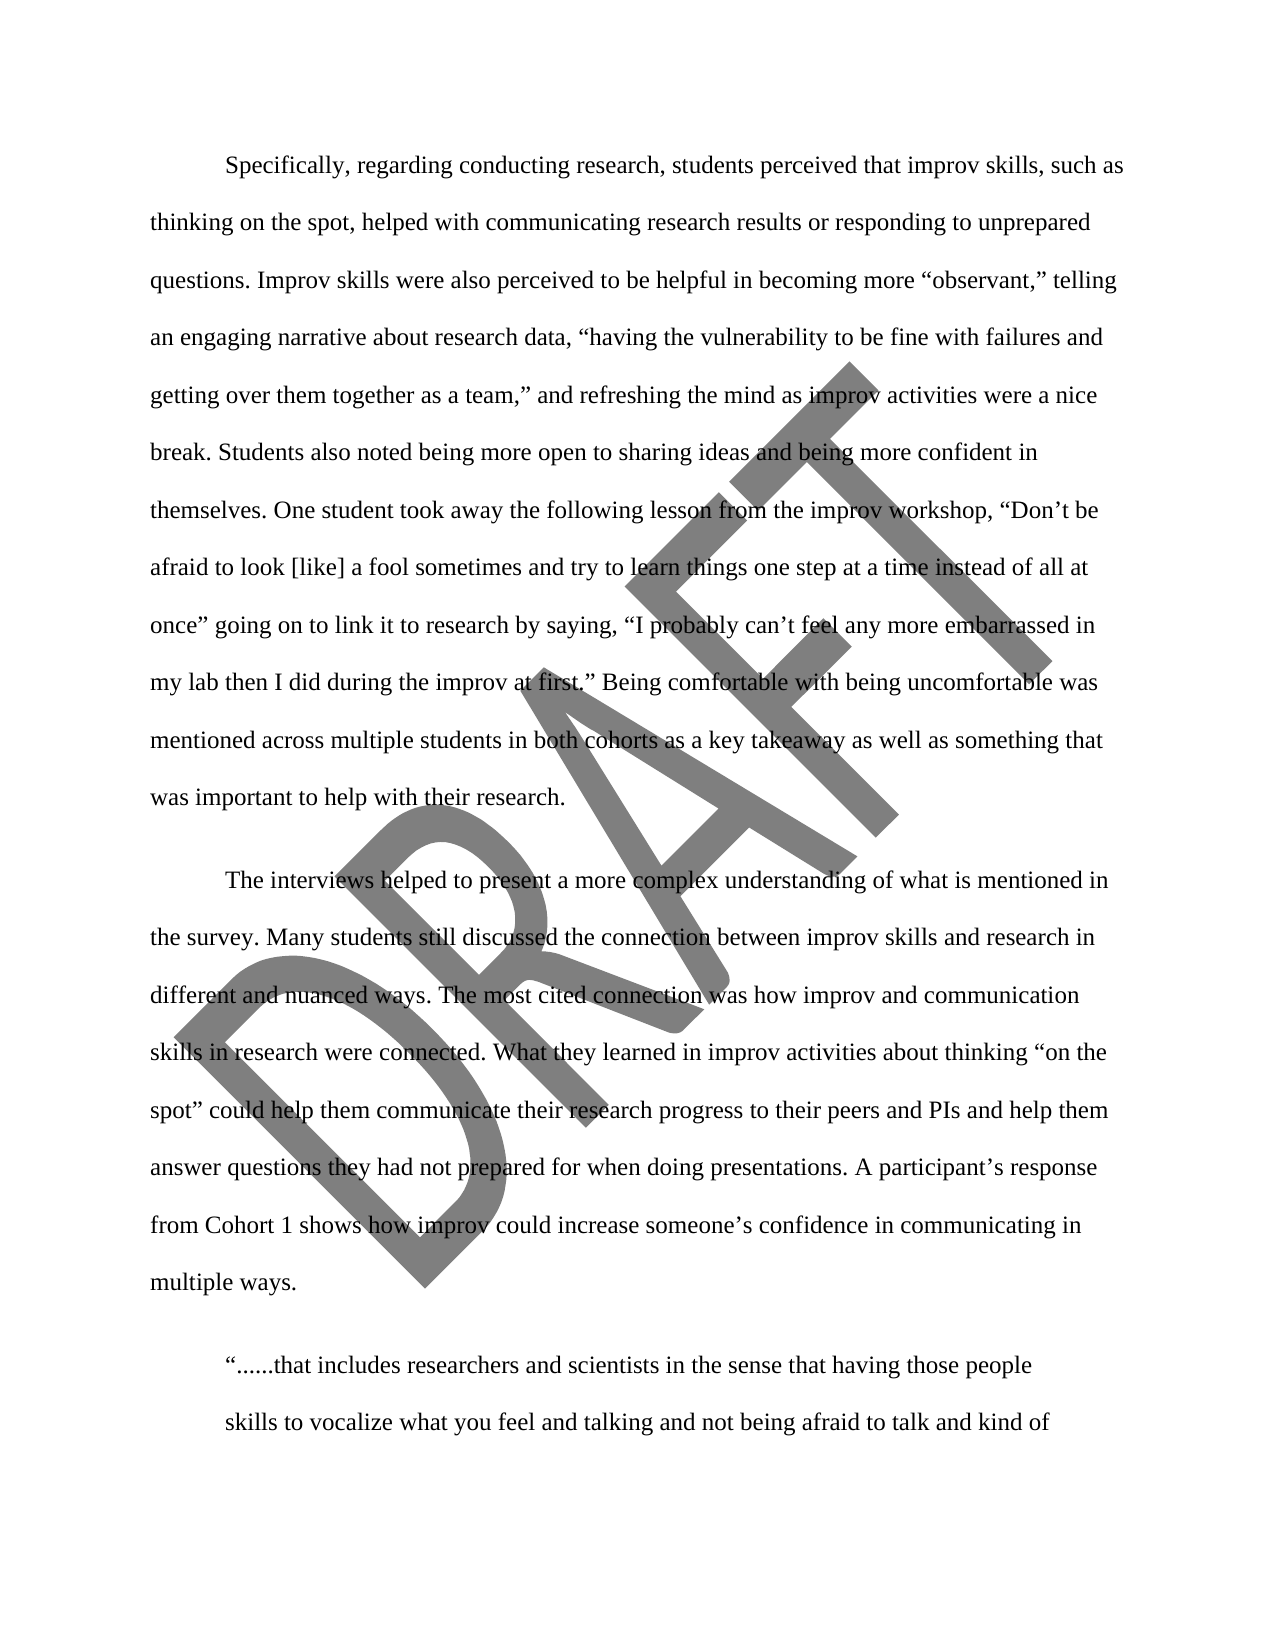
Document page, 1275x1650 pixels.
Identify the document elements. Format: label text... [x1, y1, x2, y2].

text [225, 1350, 1050, 1436]
text Specifically, regarding conducting research, students perceived that improv skills, such as thinking on the spot, helped with communicating research results or responding to unprepared questions. Improv skills were also perceived to be helpful in becoming more “observant,” telling an engaging narrative about research data, “having the vulnerability to be fine with failures and getting over them together as a team,” and refreshing the mind as improv activities were a nice break. Students also noted being more open to sharing ideas and being more confident in themselves. One student took away the following lesson from the improv workshop, “Don’t be afraid to look [like] a fool sometimes and try to learn things one step at a time instead of all at once” going on to link it to research by saying, “I probably can’t feel any more embarrassed in my lab then I did during the improv at first.” Being comfortable with being uncomfortable was mentioned across multiple students in both cohorts as a key takeaway as well as something that was important to help with their research. [150, 150, 1125, 811]
text The interviews helped to present a more complex understanding of what is mentioned in the survey. Many students still discussed the connection between improv skills and research in different and nuanced ways. The most cited connection was how improv and communication skills in research were connected. What they learned in improv activities about thinking “on the spot” could help them communicate their research progress to their peers and PIs and help them answer questions they had not prepared for when doing presentations. A participant’s response from Cohort 1 shows how improv could increase someone’s confidence in communicating in multiple ways. [150, 865, 1125, 1296]
